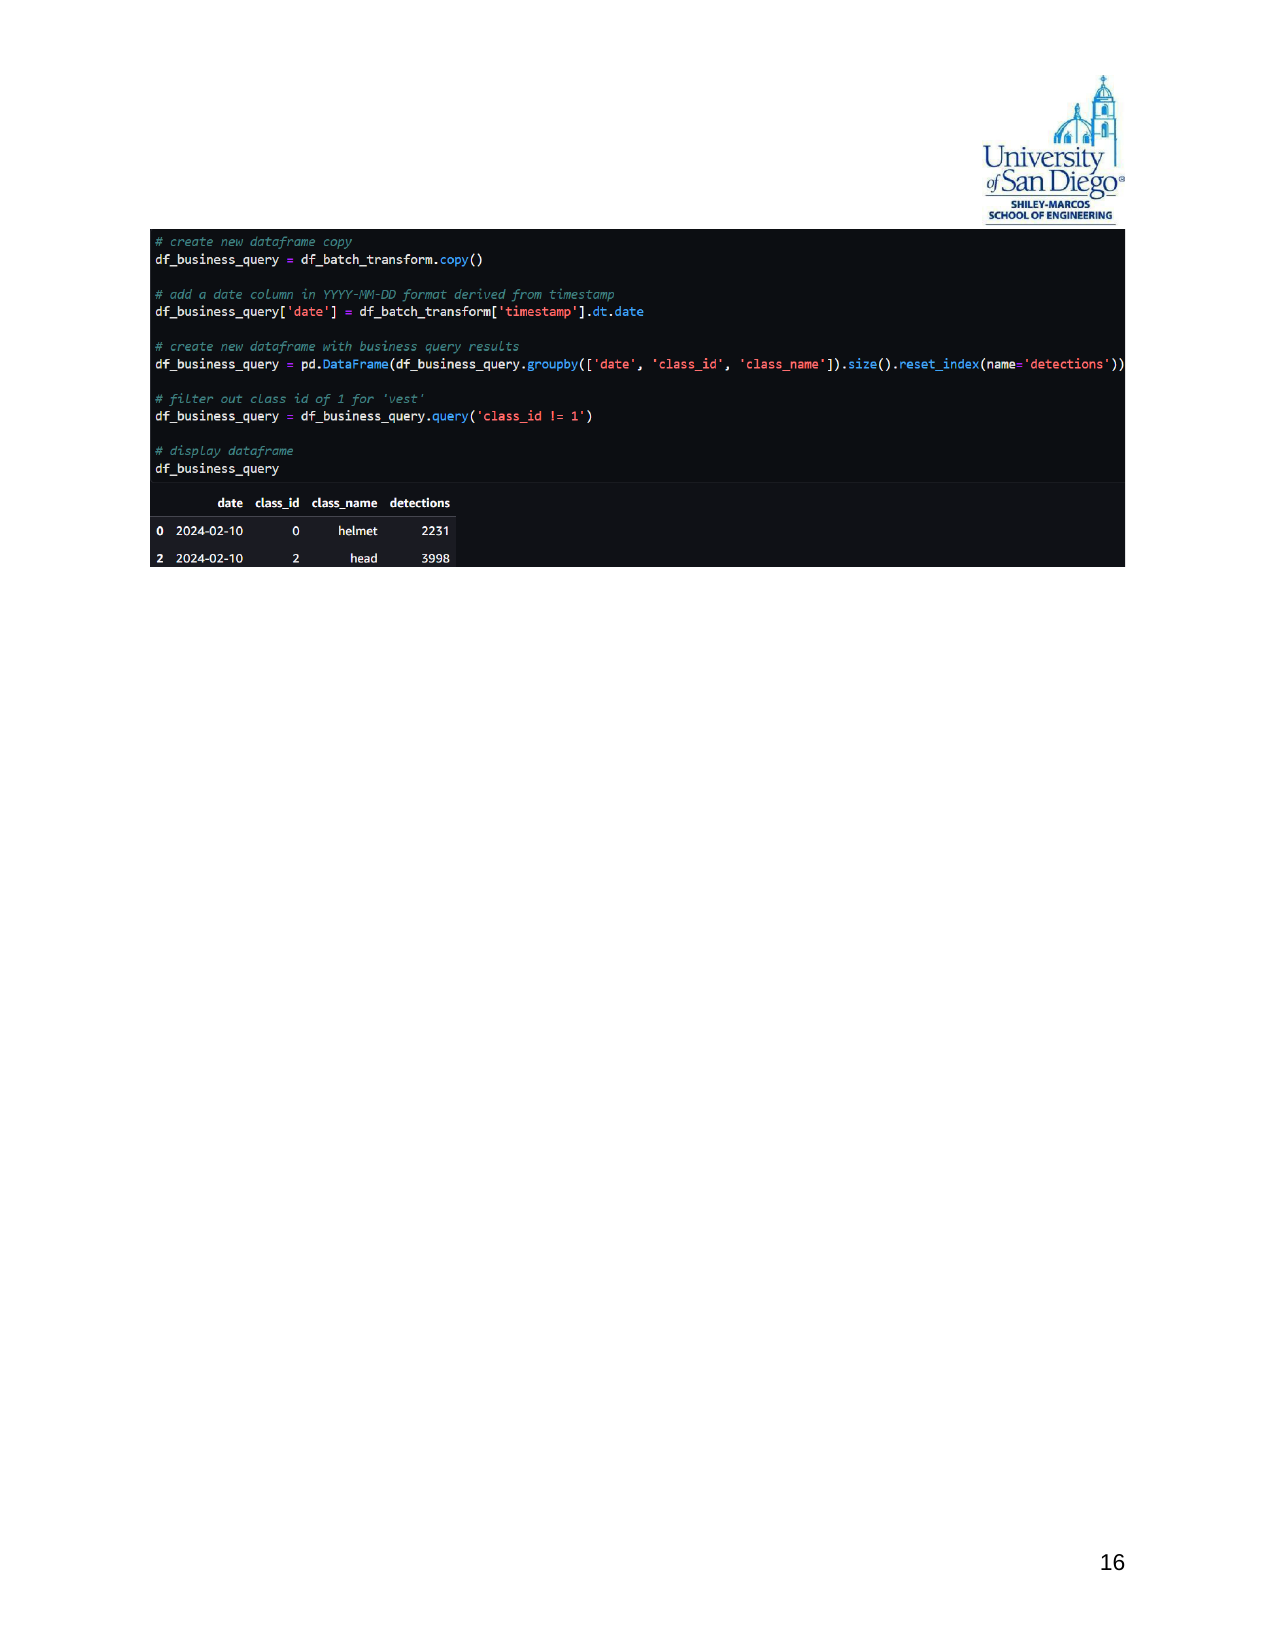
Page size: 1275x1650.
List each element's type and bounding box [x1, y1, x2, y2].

picture [982, 75, 1125, 226]
picture [150, 229, 1125, 567]
